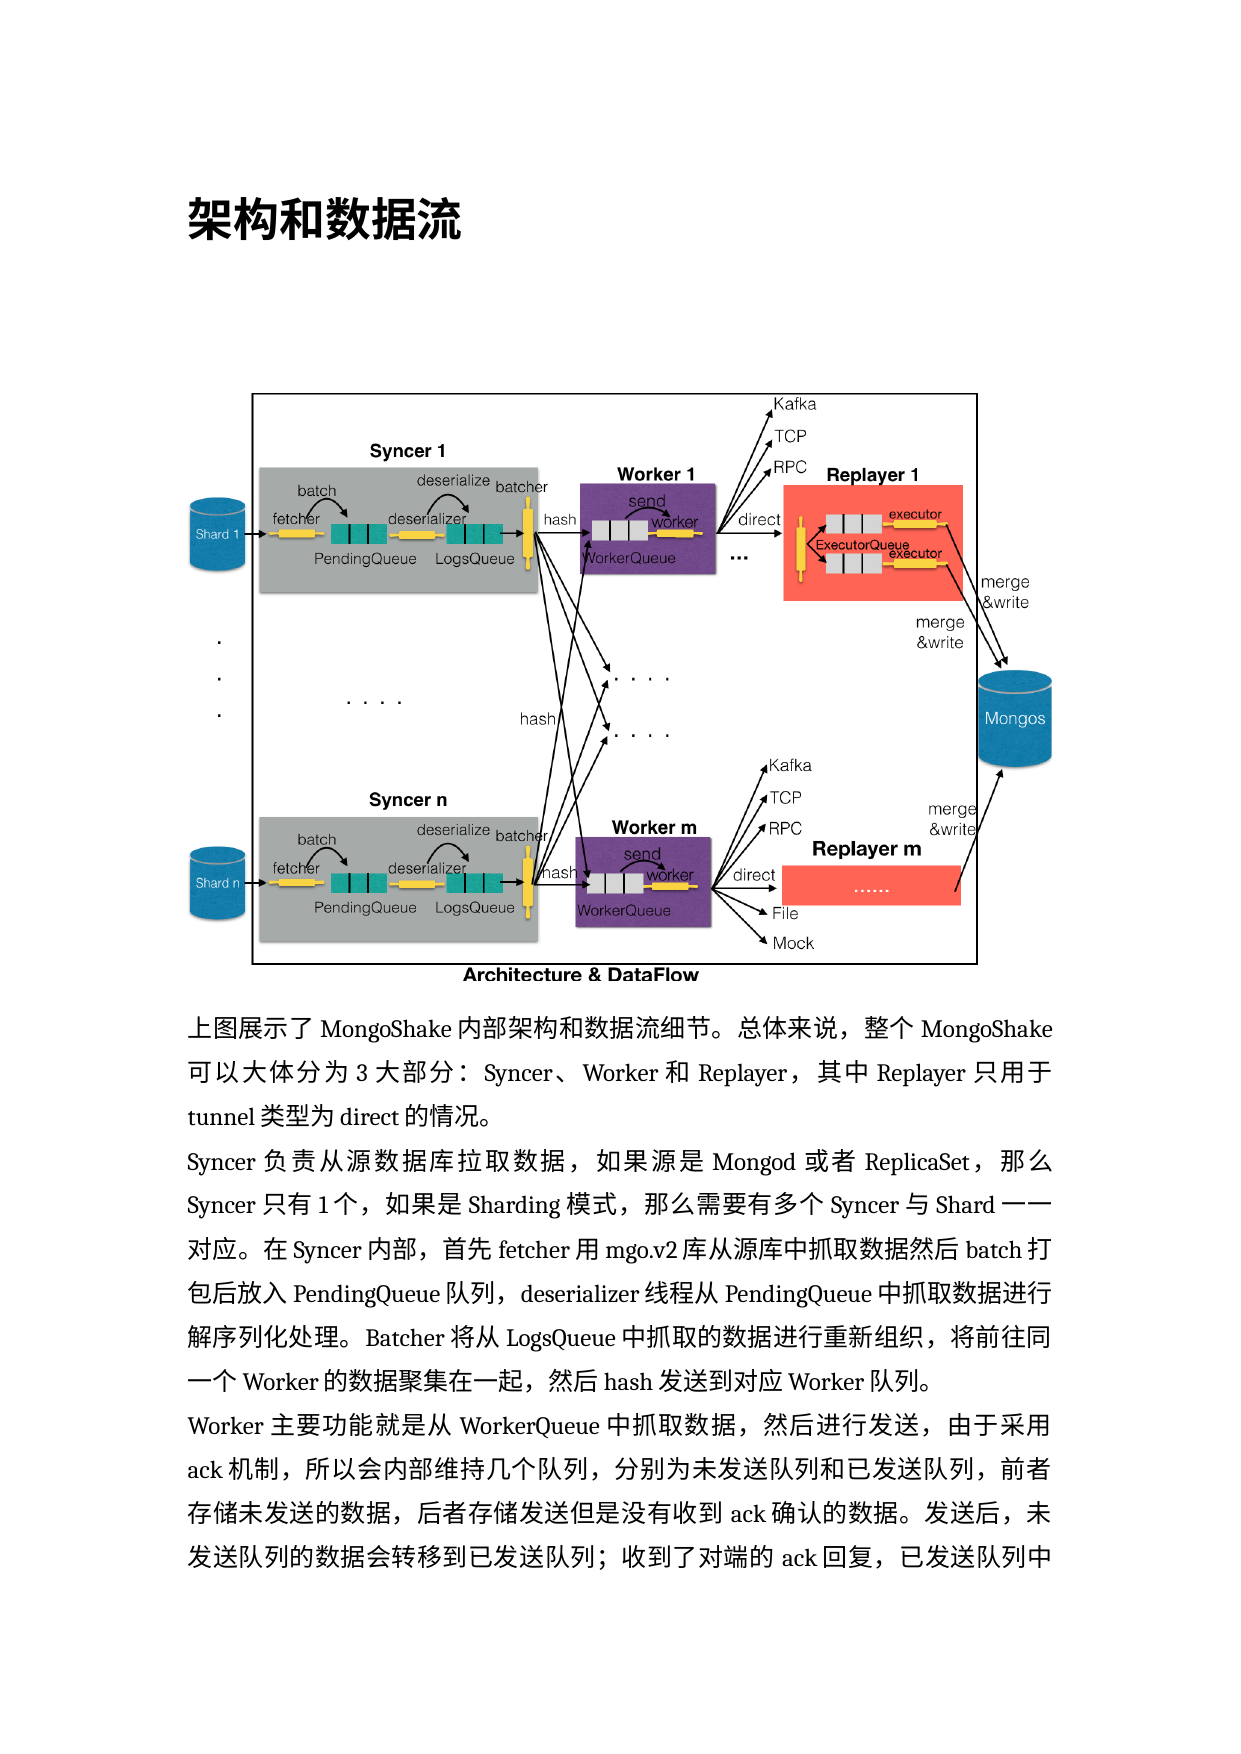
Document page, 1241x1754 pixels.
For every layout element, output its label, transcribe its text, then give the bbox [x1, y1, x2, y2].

text 上图展示了MongoShake内部架构和数据流细节。总体来说，整个MongoShake可以大体分为3大部分：Syncer、Worker和Replayer，其中Replayer只用于tunnel类型为direct的情况。 [187, 1005, 1053, 1137]
text Syncer负责从源数据库拉取数据，如果源是Mongod或者ReplicaSet，那么Syncer只有1个，如果是Sharding模式，那么需要有多个Syncer与Shard一一对应。在Syncer内部，首先fetcher用mgo.v2库从源库中抓取数据然后batch打包后放入PendingQueue队列，deserializer线程从PendingQueue中抓取数据进行解序列化处理。Batcher将从LogsQueue中抓取的数据进行重新组织，将前往同一个Worker的数据聚集在一起，然后hash发送到对应Worker队列。 [187, 1137, 1053, 1401]
subtitle 架构和数据流 [187, 172, 1053, 260]
picture [187, 388, 1053, 981]
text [187, 1401, 1053, 1578]
